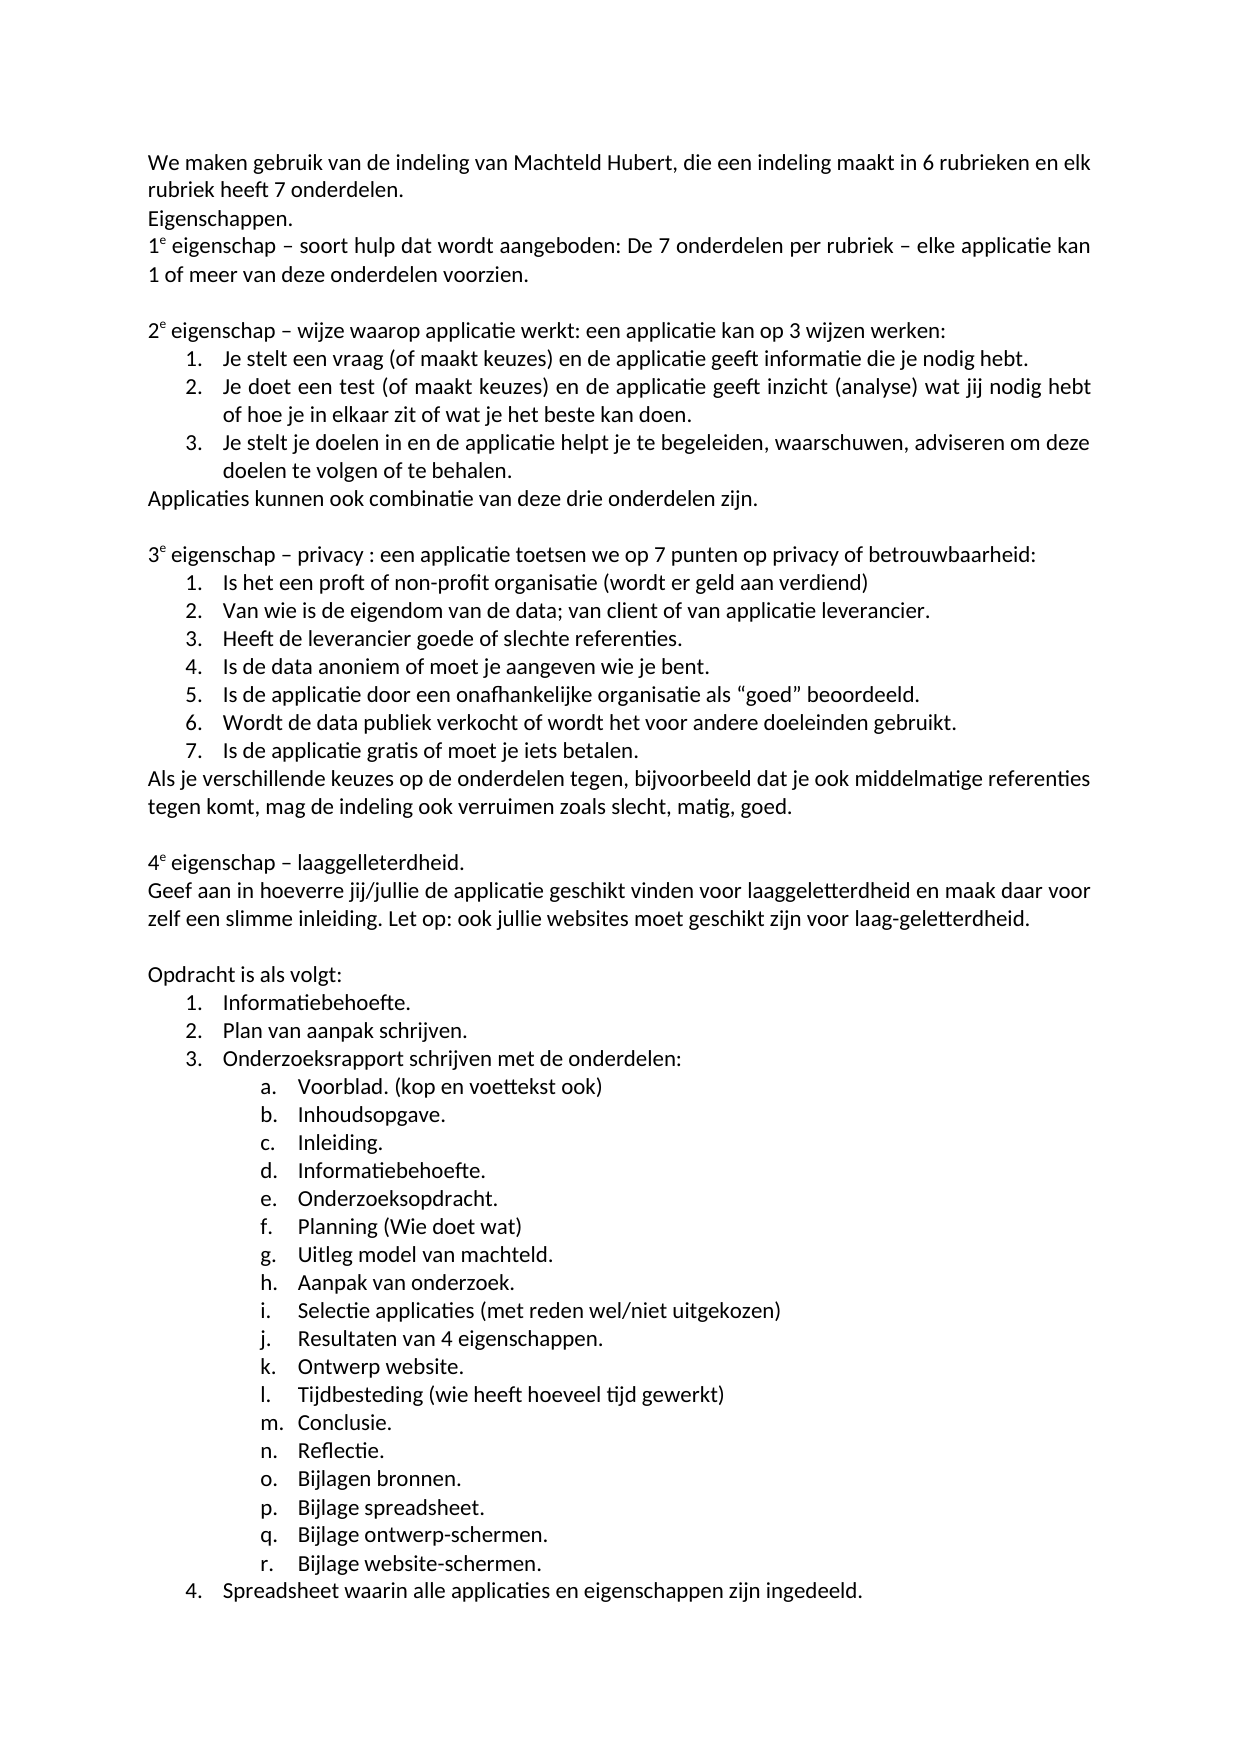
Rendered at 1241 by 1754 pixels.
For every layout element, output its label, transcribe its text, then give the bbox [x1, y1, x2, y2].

text 3e eigenschap – privacy : een applicatie toetsen we op 7 punten op privacy of betrouwbaarheid: [148, 540, 1093, 568]
list Is de applicatie door een onafhankelijke organisatie als “goed” beoordeeld. [185, 680, 1093, 708]
list Selectie applicaties (met reden wel/niet uitgekozen) [260, 1296, 1093, 1324]
list Inhoudsopgave. [260, 1100, 1093, 1128]
list Heeft de leverancier goede of slechte referenties. [185, 624, 1093, 652]
list Is de applicatie gratis of moet je iets betalen. [185, 736, 1093, 764]
list Je stelt je doelen in en de applicatie helpt je te begeleiden, waarschuwen, adviseren om deze doelen te volgen of te behalen. [185, 428, 1093, 484]
list Bijlage ontwerp-schermen. [260, 1521, 1093, 1549]
list Spreadsheet waarin alle applicaties en eigenschappen zijn ingedeeld. [185, 1577, 1093, 1605]
text Als je verschillende keuzes op de onderdelen tegen, bijvoorbeeld dat je ook middelmatige referenties tegen komt, mag de indeling ook verruimen zoals slecht, matig, goed. [148, 764, 1093, 820]
list Ontwerp website. [260, 1352, 1093, 1381]
list Onderzoeksrapport schrijven met de onderdelen: [185, 1044, 1093, 1072]
list Is de data anoniem of moet je aangeven wie je bent. [185, 652, 1093, 680]
list Plan van aanpak schrijven. [185, 1016, 1093, 1044]
list Bijlagen bronnen. [260, 1464, 1093, 1493]
list Je stelt een vraag (of maakt keuzes) en de applicatie geeft informatie die je nodig hebt. [185, 344, 1093, 372]
list Planning (Wie doet wat) [260, 1212, 1093, 1240]
list Bijlage spreadsheet. [260, 1493, 1093, 1521]
text Geef aan in hoeverre jij/jullie de applicatie geschikt vinden voor laaggeletterdheid en maak daar voor zelf een slimme inleiding. Let op: ook jullie websites moet geschikt zijn voor laag-geletterdheid. [148, 876, 1093, 932]
list Aanpak van onderzoek. [260, 1268, 1093, 1296]
text Applicaties kunnen ook combinatie van deze drie onderdelen zijn. [148, 484, 1093, 512]
text 2e eigenschap – wijze waarop applicatie werkt: een applicatie kan op 3 wijzen werken: [148, 316, 1093, 344]
text 4e eigenschap – laaggelleterdheid. [148, 848, 1093, 876]
text We maken gebruik van de indeling van Machteld Hubert, die een indeling maakt in 6 rubrieken en elk rubriek heeft 7 onderdelen. [148, 148, 1093, 204]
list Tijdbesteding (wie heeft hoeveel tijd gewerkt) [260, 1381, 1093, 1408]
list Voorblad. (kop en voettekst ook) [260, 1072, 1093, 1100]
list Van wie is de eigendom van de data; van client of van applicatie leverancier. [185, 596, 1093, 624]
list Onderzoeksopdracht. [260, 1184, 1093, 1212]
list Reflectie. [260, 1437, 1093, 1464]
list Is het een proft of non-profit organisatie (wordt er geld aan verdiend) [185, 568, 1093, 596]
list Informatiebehoefte. [185, 988, 1093, 1016]
text Eigenschappen. [148, 204, 1093, 232]
list Bijlage website-schermen. [260, 1549, 1093, 1577]
list Je doet een test (of maakt keuzes) en de applicatie geeft inzicht (analyse) wat jij nodig hebt of hoe je in elkaar zit of wat je het beste kan doen. [185, 372, 1093, 428]
list Resultaten van 4 eigenschappen. [260, 1324, 1093, 1352]
list Informatiebehoefte. [260, 1156, 1093, 1184]
text 1e eigenschap – soort hulp dat wordt aangeboden: De 7 onderdelen per rubriek – elke applicatie kan 1 of meer van deze onderdelen voorzien. [148, 232, 1093, 288]
list Inleiding. [260, 1128, 1093, 1156]
list Conclusie. [260, 1408, 1093, 1437]
list Uitleg model van machteld. [260, 1240, 1093, 1268]
list Wordt de data publiek verkocht of wordt het voor andere doeleinden gebruikt. [185, 708, 1093, 736]
text Opdracht is als volgt: [148, 960, 1093, 988]
